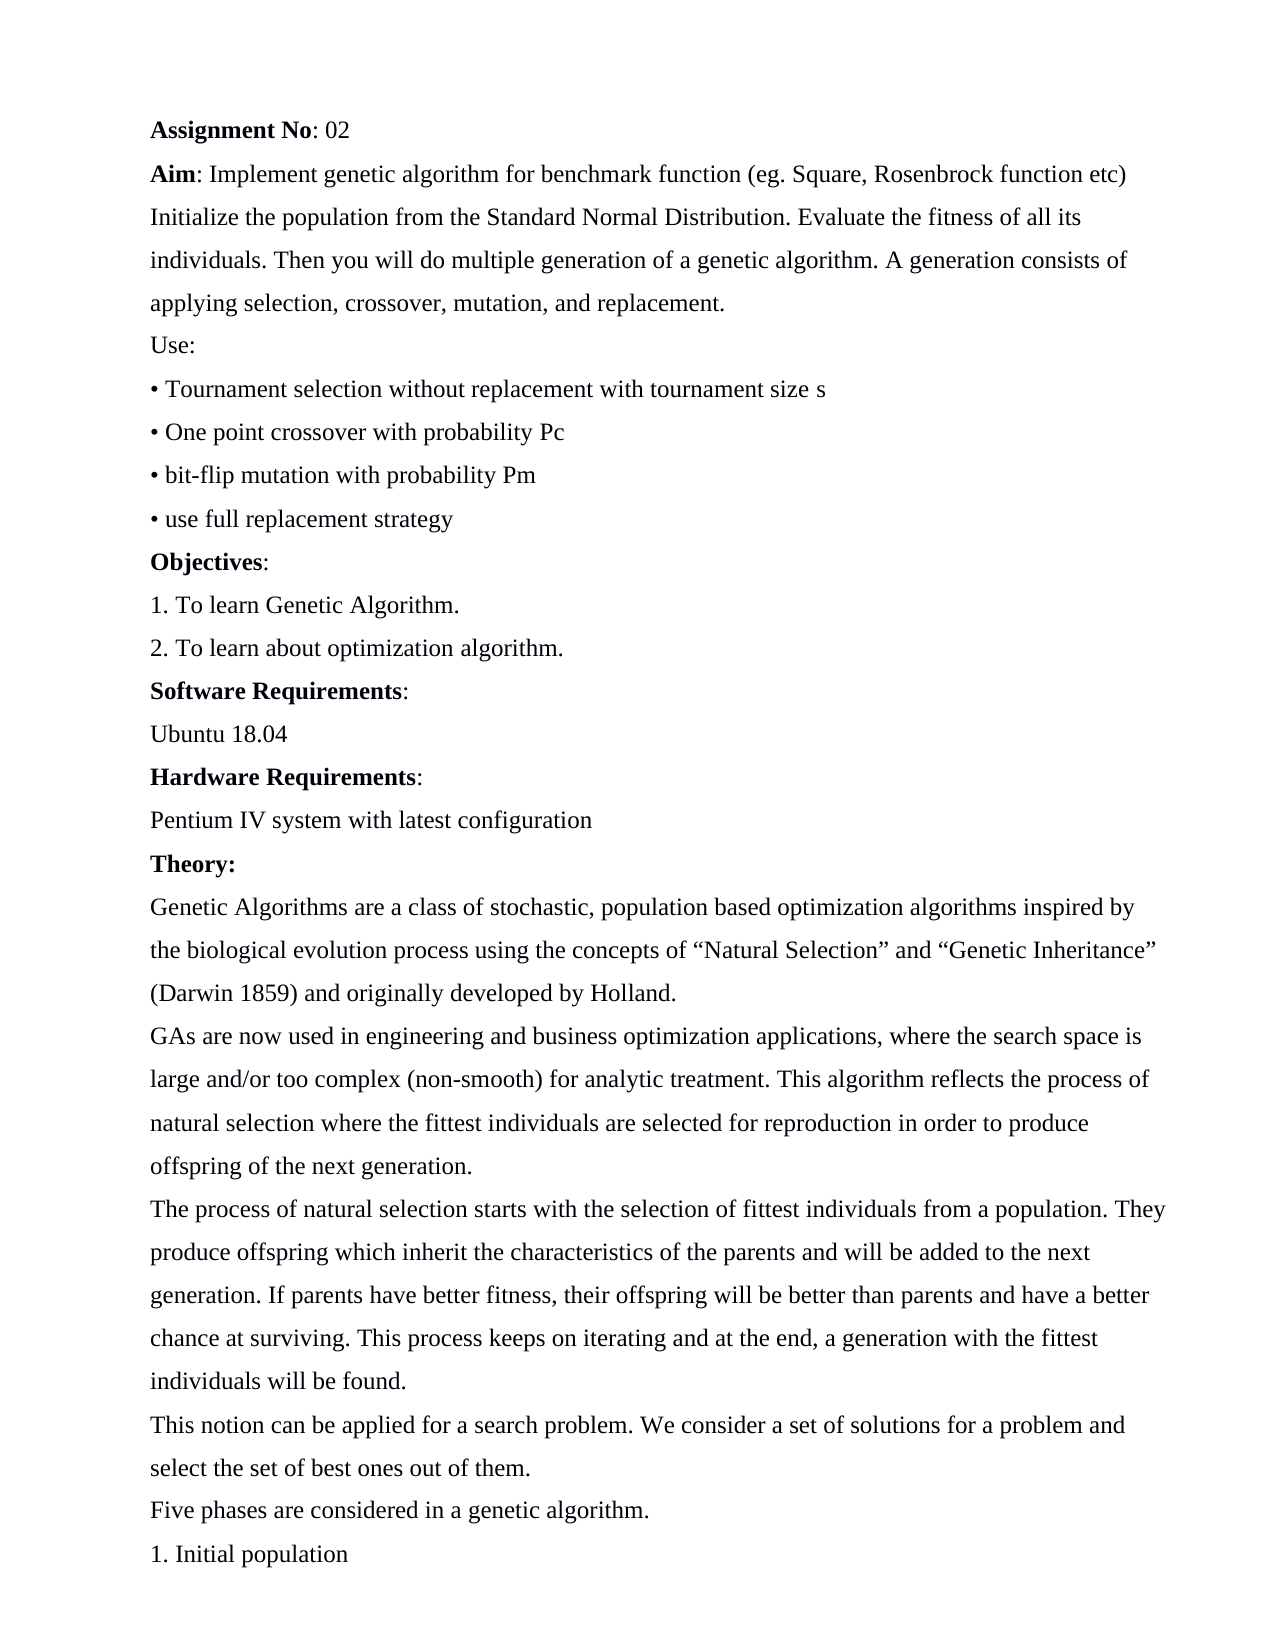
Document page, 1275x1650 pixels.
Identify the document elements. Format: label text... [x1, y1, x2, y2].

subtitle Theory: [150, 849, 1179, 878]
text This notion can be applied for a search problem. We consider a set of solutions for a problem and select the set of best ones out of them. [150, 1410, 1179, 1482]
text GAs are now used in engineering and business optimization applications, where the search space is large and/or too complex (non-smooth) for analytic treatment. This algorithm reflects the process of natural selection where the fittest individuals are selected for reproduction in order to produce offspring of the next generation. [150, 1021, 1168, 1179]
list To learn Genetic Algorithm. [150, 590, 1179, 619]
text Assignment No: 02 [150, 115, 1179, 144]
text The process of natural selection starts with the selection of fittest individuals from a population. They produce offspring which inherit the characteristics of the parents and will be added to the next generation. If parents have better fitness, their offspring will be better than parents and have a better chance at surviving. This process keeps on iterating and at the end, a generation with the fittest individuals will be found. [150, 1194, 1168, 1395]
list To learn about optimization algorithm. [150, 633, 1179, 662]
text Pentium IV system with latest configuration [150, 806, 1179, 834]
text the biological evolution process using the concepts of “Natural Selection” and “Genetic Inheritance” (Darwin 1859) and originally developed by Holland. [150, 935, 1179, 1007]
list bit-flip mutation with probability Pm [150, 461, 1179, 489]
subtitle Hardware Requirements: [150, 762, 1179, 791]
text Use: [150, 331, 1179, 360]
text Aim: Implement genetic algorithm for benchmark function (eg. Square, Rosenbrock function etc) Initialize the population from the Standard Normal Distribution. Evaluate the fitness of all its individuals. Then you will do multiple generation of a genetic algorithm. A generation consists of applying selection, crossover, mutation, and replacement. [150, 159, 1130, 317]
subtitle Objectives: [150, 547, 1179, 576]
list use full replacement strategy [150, 504, 1179, 532]
text Five phases are considered in a genetic algorithm. [150, 1496, 1179, 1524]
list Initial population [150, 1539, 1179, 1568]
subtitle Software Requirements: [150, 676, 1179, 705]
text Genetic Algorithms are a class of stochastic, population based optimization algorithms inspired by [150, 892, 1179, 921]
list One point crossover with probability Pc [150, 417, 1179, 446]
list Tournament selection without replacement with tournament size s [150, 374, 1179, 403]
text Ubuntu 18.04 [150, 719, 1179, 748]
